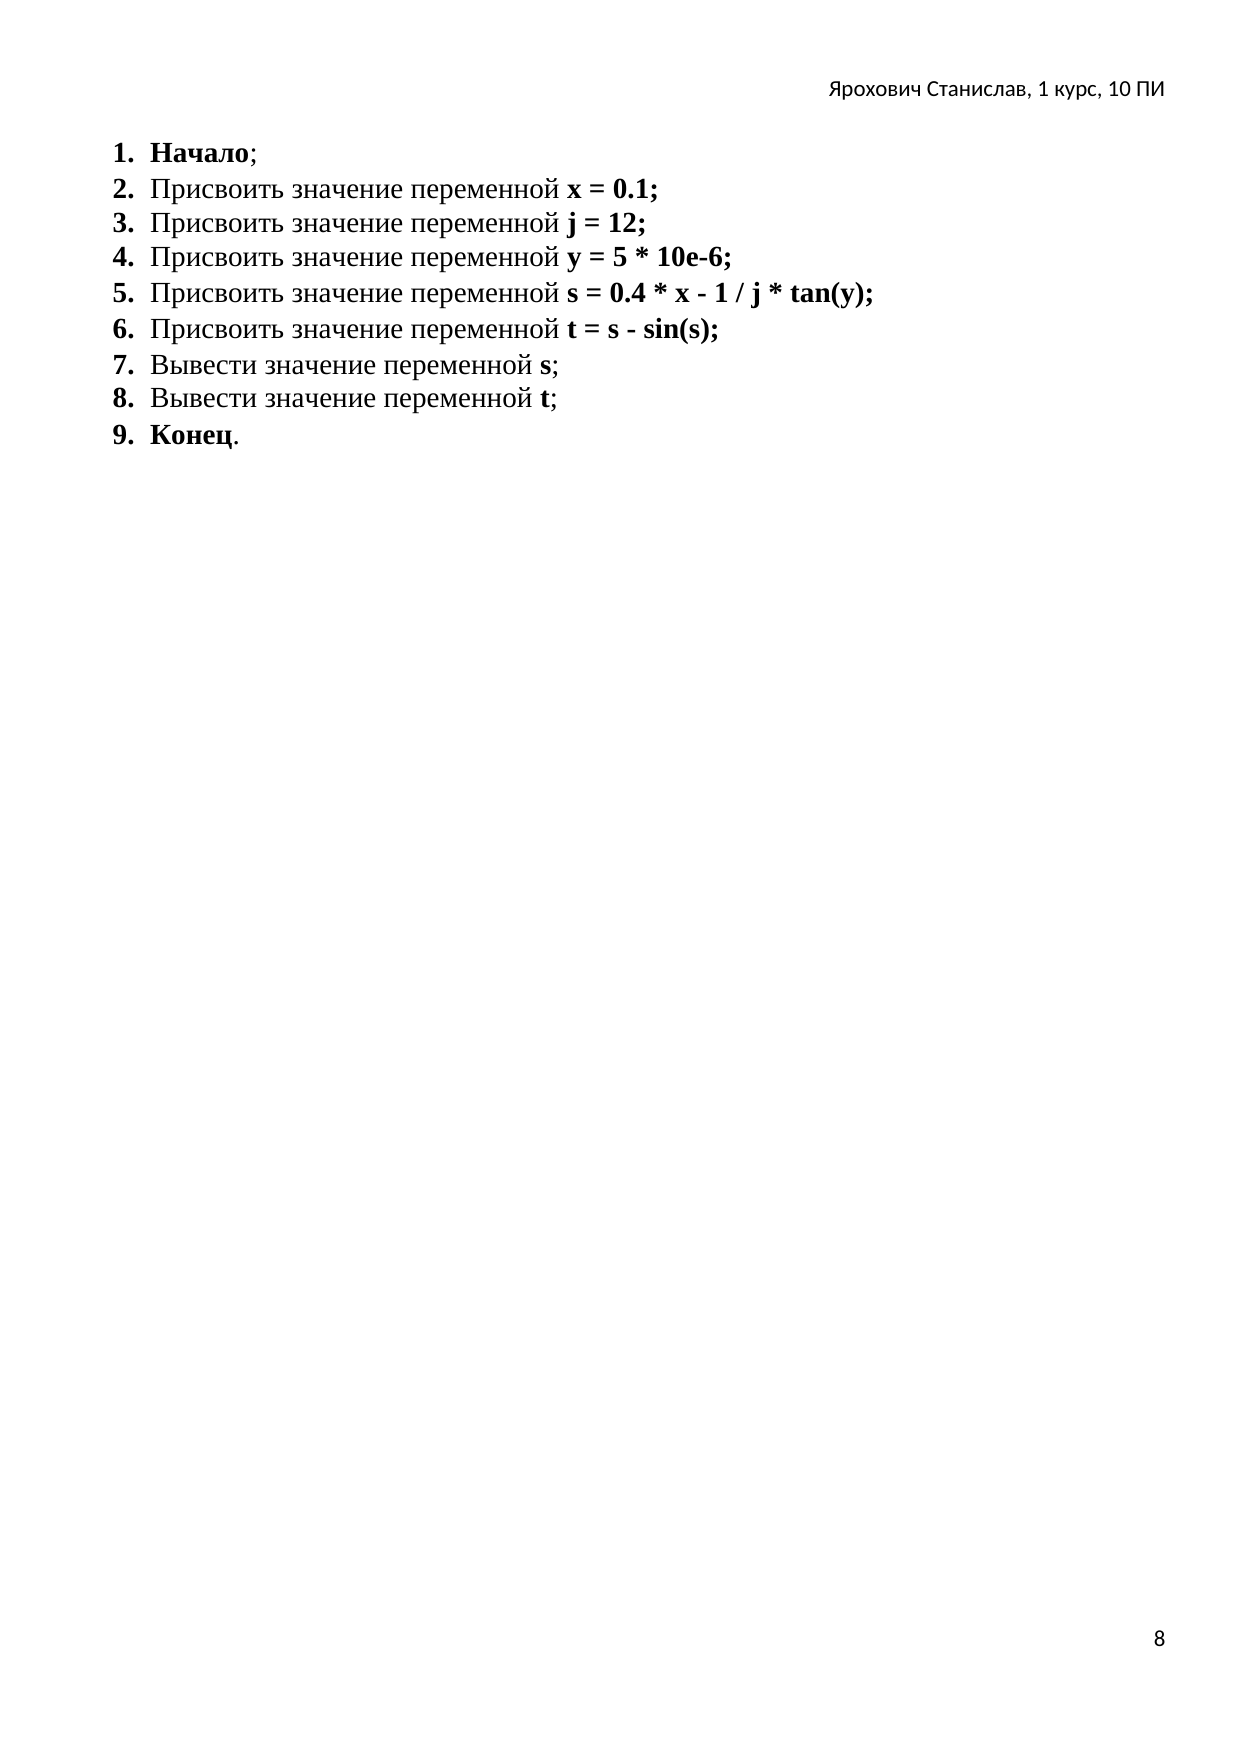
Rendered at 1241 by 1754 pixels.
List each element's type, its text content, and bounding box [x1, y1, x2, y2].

list Присвоить значение переменной t = s - sin(s); [112, 311, 1165, 344]
list Присвоить значение переменной s = 0.4 * x - 1 / j * tan(y); [112, 275, 1165, 308]
list Вывести значение переменной t; [112, 381, 1165, 414]
list Конец. [112, 417, 1165, 450]
list Вывести значение переменной s; [112, 347, 1165, 381]
list Присвоить значение переменной y = 5 * 10e-6; [112, 239, 1165, 272]
list Начало; [112, 135, 1165, 169]
list Присвоить значение переменной x = 0.1; [112, 172, 1165, 205]
list Присвоить значение переменной j = 12; [112, 205, 1165, 239]
